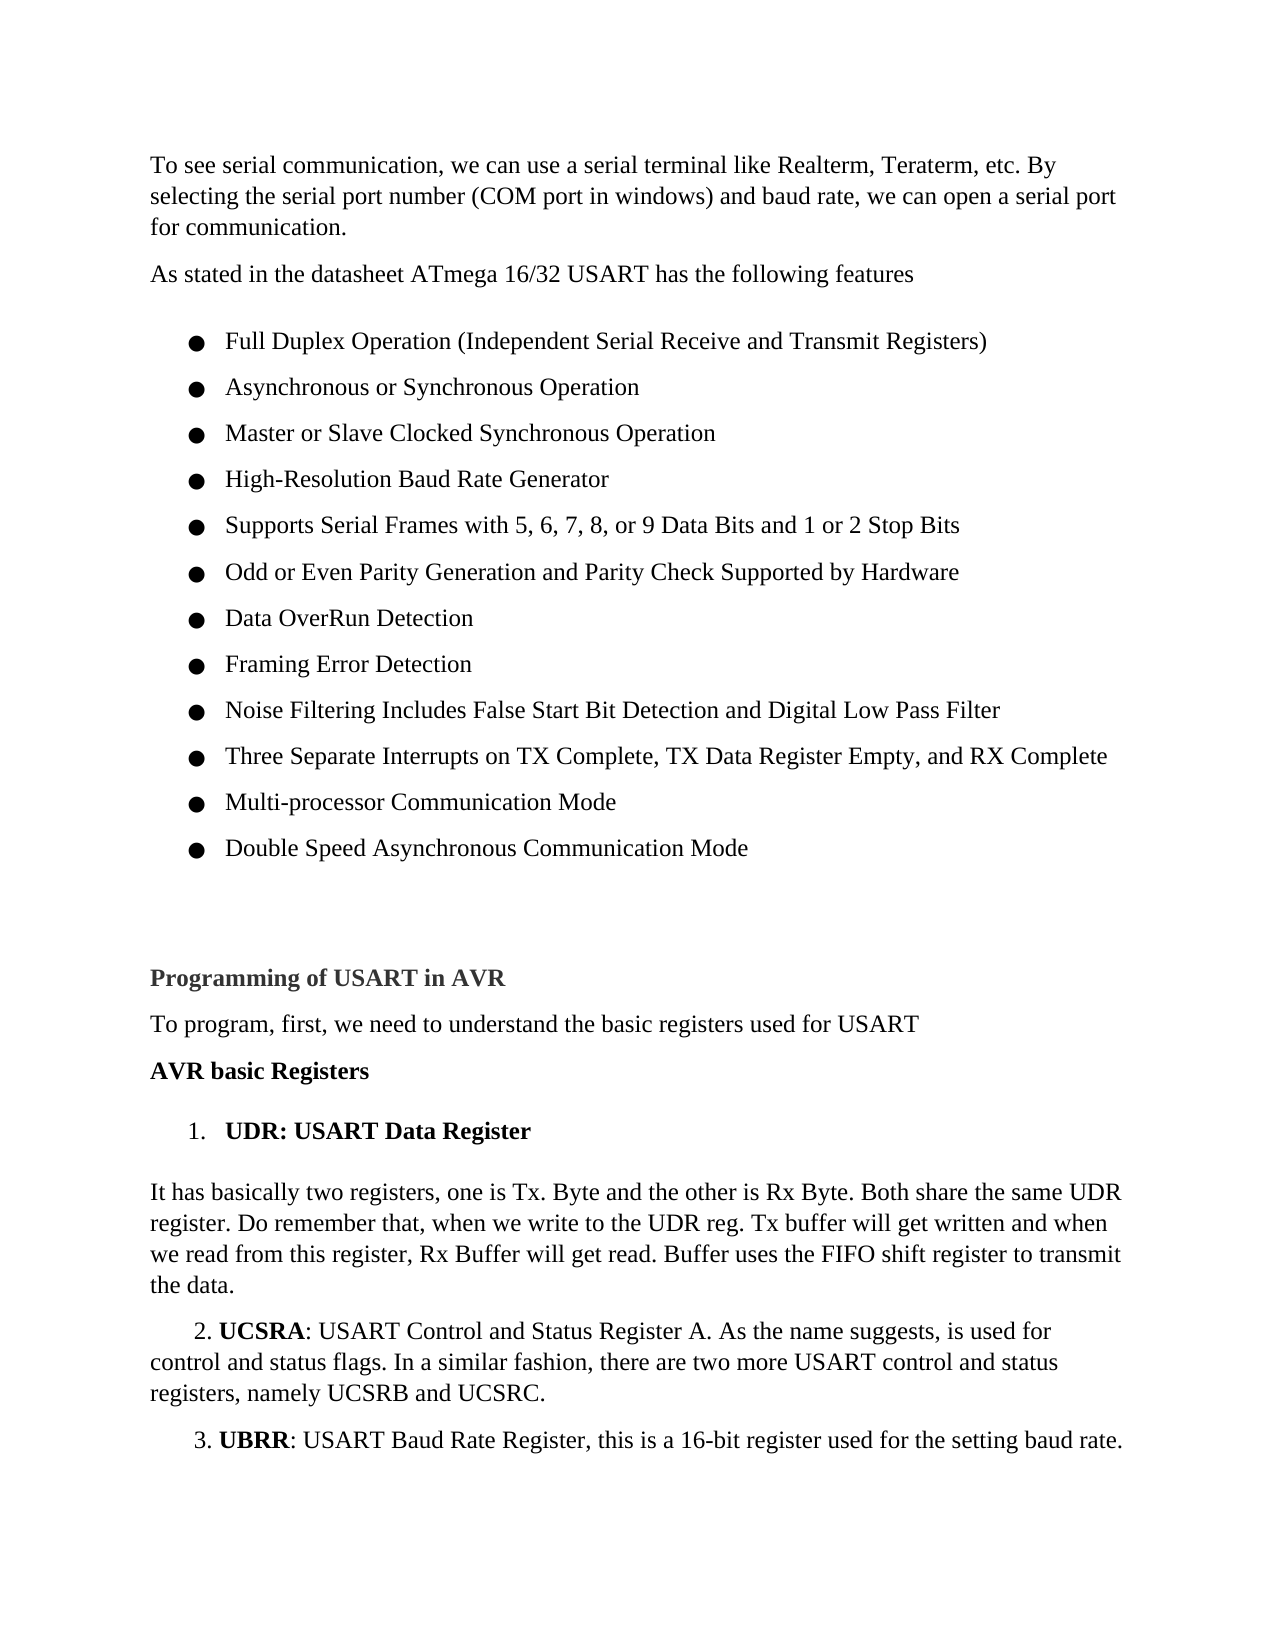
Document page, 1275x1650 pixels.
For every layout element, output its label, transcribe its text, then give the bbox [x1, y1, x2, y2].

text 2. UCSRA: USART Control and Status Register A. As the name suggests, is used for control and status flags. In a similar fashion, there are two more USART control and status registers, namely UCSRB and UCSRC. [150, 1316, 1125, 1407]
list Supports Serial Frames with 5, 6, 7, 8, or 9 Data Bits and 1 or 2 Stop Bits [187, 503, 1125, 546]
text It has basically two registers, one is Tx. Byte and the other is Rx Byte. Both share the same UDR register. Do remember that, when we write to the UDR reg. Tx buffer will get written and when we read from this register, Rx Buffer will get read. Buffer uses the FIFO shift register to transmit the data. [150, 1177, 1125, 1298]
list Data OverRun Detection [187, 595, 1125, 638]
list High-Resolution Baud Rate Generator [187, 457, 1125, 500]
list Multi-processor Communication Mode [187, 779, 1125, 822]
list Three Separate Interrupts on TX Complete, TX Data Register Empty, and RX Complete [187, 733, 1125, 776]
text As stated in the datasheet ATmega 16/32 USART has the following features [150, 259, 1125, 287]
list Noise Filtering Includes False Start Bit Detection and Digital Low Pass Filter [187, 687, 1125, 730]
list Full Duplex Operation (Independent Serial Receive and Transmit Registers) [187, 319, 1125, 362]
text AVR basic Registers [150, 1056, 1125, 1085]
list Framing Error Detection [187, 641, 1125, 684]
text To see serial communication, we can use a serial terminal like Realterm, Teraterm, etc. By selecting the serial port number (COM port in windows) and baud rate, we can open a serial port for communication. [150, 150, 1125, 241]
list Asynchronous or Synchronous Operation [187, 365, 1125, 408]
list Odd or Even Parity Generation and Parity Check Supported by Hardware [187, 549, 1125, 592]
list Master or Slave Clocked Synchronous Operation [187, 411, 1125, 454]
text Programming of USART in AVR [150, 963, 1125, 992]
list Double Speed Asynchronous Communication Mode [187, 825, 1125, 868]
text To program, first, we need to understand the basic registers used for USART [150, 1009, 1125, 1038]
list UDR: USART Data Register [187, 1116, 1125, 1145]
text 3. UBRR: USART Baud Rate Register, this is a 16-bit register used for the setting baud rate. [150, 1425, 1125, 1454]
